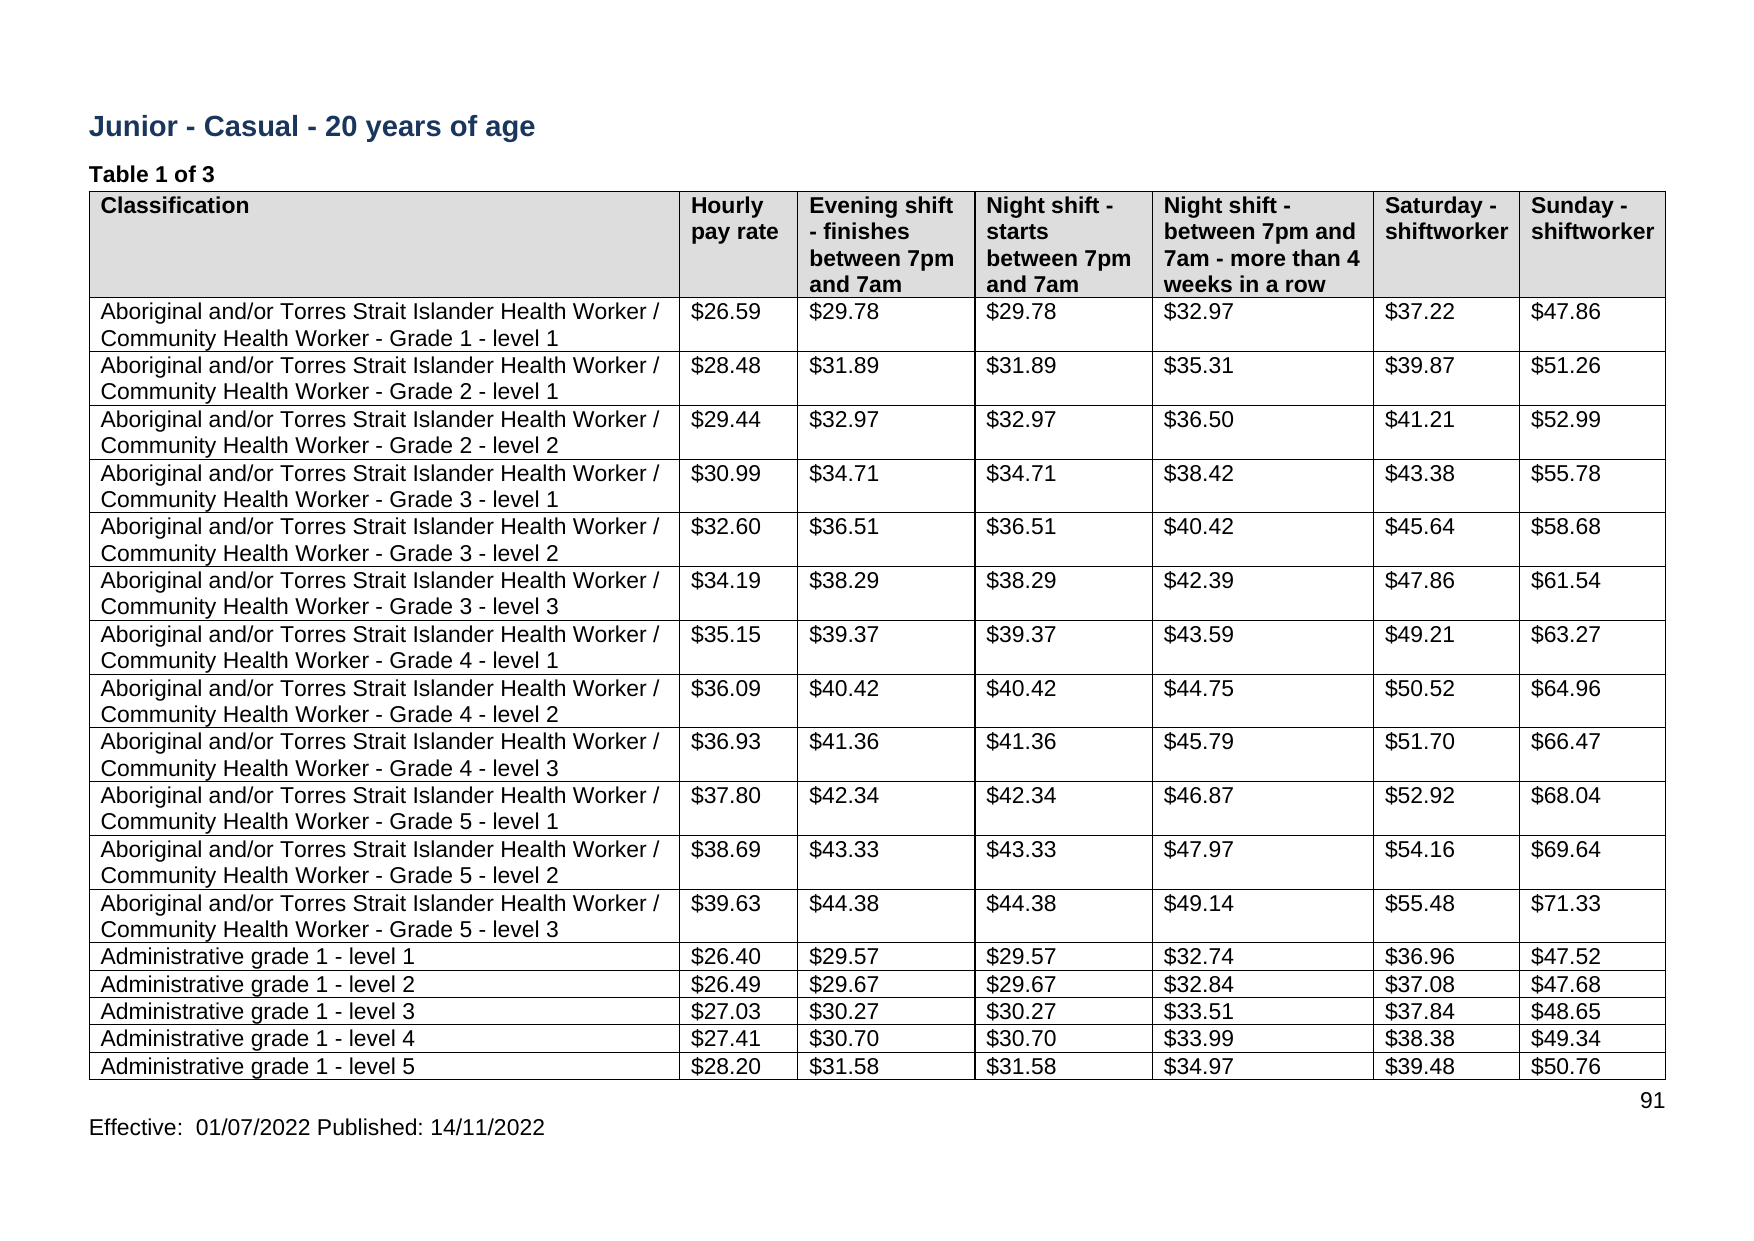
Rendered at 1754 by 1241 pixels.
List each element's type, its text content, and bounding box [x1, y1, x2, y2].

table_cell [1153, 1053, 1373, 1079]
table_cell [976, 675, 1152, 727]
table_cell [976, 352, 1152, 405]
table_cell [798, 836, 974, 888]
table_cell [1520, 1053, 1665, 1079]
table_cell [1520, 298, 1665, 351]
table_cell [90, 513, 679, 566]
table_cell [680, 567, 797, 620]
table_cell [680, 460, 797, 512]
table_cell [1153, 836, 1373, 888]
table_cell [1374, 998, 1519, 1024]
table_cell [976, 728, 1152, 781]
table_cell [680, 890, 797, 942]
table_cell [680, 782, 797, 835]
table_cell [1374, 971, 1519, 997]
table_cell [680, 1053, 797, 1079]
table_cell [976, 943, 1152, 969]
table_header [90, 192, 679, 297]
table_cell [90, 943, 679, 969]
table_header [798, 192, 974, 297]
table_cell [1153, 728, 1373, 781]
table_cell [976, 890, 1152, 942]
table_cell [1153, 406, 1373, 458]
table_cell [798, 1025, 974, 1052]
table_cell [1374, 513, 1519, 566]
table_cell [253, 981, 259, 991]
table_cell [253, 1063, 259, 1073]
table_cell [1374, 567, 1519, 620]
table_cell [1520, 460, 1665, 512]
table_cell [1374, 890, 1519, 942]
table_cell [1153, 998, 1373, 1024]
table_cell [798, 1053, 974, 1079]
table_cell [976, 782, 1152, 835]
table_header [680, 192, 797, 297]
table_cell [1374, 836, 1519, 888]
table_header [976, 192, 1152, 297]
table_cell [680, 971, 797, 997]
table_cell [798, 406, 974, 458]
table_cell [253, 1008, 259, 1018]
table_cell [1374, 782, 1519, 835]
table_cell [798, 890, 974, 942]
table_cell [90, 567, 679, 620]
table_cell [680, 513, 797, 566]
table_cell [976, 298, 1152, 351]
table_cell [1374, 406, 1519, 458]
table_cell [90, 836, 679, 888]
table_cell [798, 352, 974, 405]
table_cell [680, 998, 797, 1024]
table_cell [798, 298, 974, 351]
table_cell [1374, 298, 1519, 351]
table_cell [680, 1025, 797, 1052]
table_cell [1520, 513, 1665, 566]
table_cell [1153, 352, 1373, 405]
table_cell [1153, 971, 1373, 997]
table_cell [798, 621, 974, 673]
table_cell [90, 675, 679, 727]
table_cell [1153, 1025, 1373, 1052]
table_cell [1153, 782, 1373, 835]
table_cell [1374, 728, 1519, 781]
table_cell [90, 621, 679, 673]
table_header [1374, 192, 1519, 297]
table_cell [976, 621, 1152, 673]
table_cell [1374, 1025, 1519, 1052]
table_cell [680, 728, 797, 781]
text Table 1 of 3 [89, 161, 1665, 187]
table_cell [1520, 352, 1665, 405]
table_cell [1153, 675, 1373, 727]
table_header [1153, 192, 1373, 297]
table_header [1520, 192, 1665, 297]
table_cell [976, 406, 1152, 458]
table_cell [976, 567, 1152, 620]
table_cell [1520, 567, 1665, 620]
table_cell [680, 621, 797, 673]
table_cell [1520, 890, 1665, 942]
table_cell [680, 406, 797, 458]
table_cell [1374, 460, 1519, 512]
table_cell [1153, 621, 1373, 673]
subtitle Junior - Casual - 20 years of age [89, 109, 1665, 143]
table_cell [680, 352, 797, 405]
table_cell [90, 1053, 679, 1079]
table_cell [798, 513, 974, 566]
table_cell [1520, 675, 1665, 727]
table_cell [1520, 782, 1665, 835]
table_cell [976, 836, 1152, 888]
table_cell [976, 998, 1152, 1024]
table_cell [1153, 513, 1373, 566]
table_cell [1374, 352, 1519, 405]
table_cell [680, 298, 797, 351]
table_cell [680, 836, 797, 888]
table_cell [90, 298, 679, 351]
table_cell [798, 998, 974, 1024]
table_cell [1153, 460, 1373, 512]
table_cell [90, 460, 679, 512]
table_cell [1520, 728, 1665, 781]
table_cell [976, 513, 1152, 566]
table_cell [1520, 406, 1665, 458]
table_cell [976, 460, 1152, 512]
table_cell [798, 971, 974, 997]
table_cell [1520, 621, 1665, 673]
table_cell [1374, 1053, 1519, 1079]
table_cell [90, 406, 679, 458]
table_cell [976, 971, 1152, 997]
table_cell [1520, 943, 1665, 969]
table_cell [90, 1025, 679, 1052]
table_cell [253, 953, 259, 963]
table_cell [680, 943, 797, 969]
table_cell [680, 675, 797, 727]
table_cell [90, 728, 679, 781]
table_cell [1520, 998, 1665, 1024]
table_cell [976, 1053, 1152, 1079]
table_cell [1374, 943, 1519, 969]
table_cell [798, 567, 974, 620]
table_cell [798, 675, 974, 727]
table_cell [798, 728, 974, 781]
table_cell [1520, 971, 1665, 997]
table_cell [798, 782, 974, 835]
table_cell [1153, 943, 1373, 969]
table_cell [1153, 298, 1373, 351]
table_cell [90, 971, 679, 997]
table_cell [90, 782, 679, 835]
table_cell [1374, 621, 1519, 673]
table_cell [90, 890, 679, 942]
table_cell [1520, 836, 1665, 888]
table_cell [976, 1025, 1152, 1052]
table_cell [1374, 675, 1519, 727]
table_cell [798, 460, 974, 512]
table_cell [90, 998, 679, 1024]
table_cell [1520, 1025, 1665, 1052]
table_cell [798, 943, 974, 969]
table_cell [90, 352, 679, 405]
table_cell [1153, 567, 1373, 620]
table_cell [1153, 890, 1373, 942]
